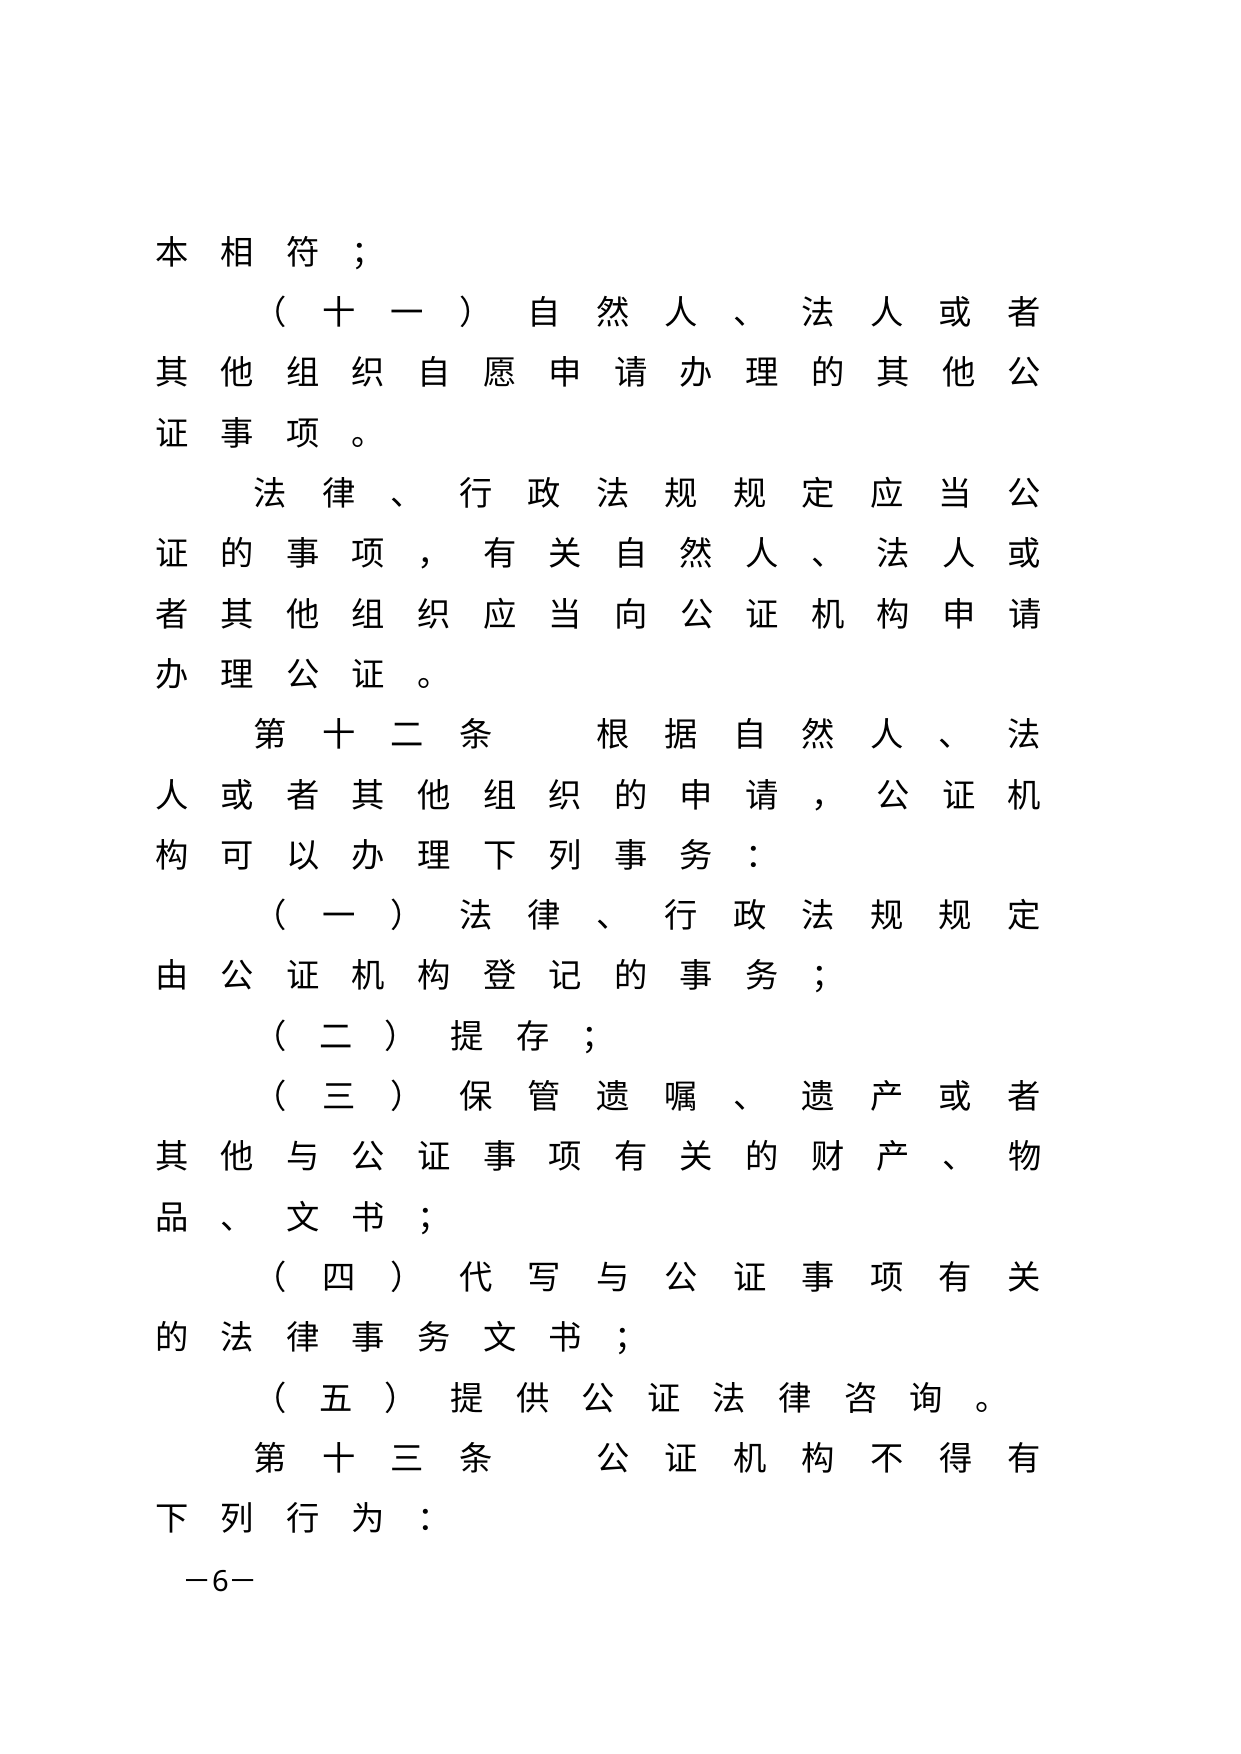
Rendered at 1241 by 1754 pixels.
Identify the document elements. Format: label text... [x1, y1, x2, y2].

text 法律、行政法规规定应当公证的事项，有关自然人、法人或者其他组织应当向公证机构申请办理公证。 [155, 461, 1073, 702]
text （五）提供公证法律咨询。 [155, 1365, 1073, 1426]
text （十一）自然人、法人或者其他组织自愿申请办理的其他公证事项。 [155, 280, 1073, 461]
text （四）代写与公证事项有关的法律事务文书； [155, 1245, 1073, 1365]
text （十）文书上的签名、印鉴、日期，文书的副本、影印本与原本相符； [155, 219, 1073, 280]
text 第十三条 公证机构不得有下列行为： [155, 1426, 1073, 1546]
text （二）提存； [155, 1003, 1073, 1064]
text （一）法律、行政法规规定由公证机构登记的事务； [155, 883, 1073, 1003]
text 第十二条 根据自然人、法人或者其他组织的申请，公证机构可以办理下列事务： [155, 702, 1073, 883]
text （三）保管遗嘱、遗产或者其他与公证事项有关的财产、物品、文书； [155, 1064, 1073, 1245]
